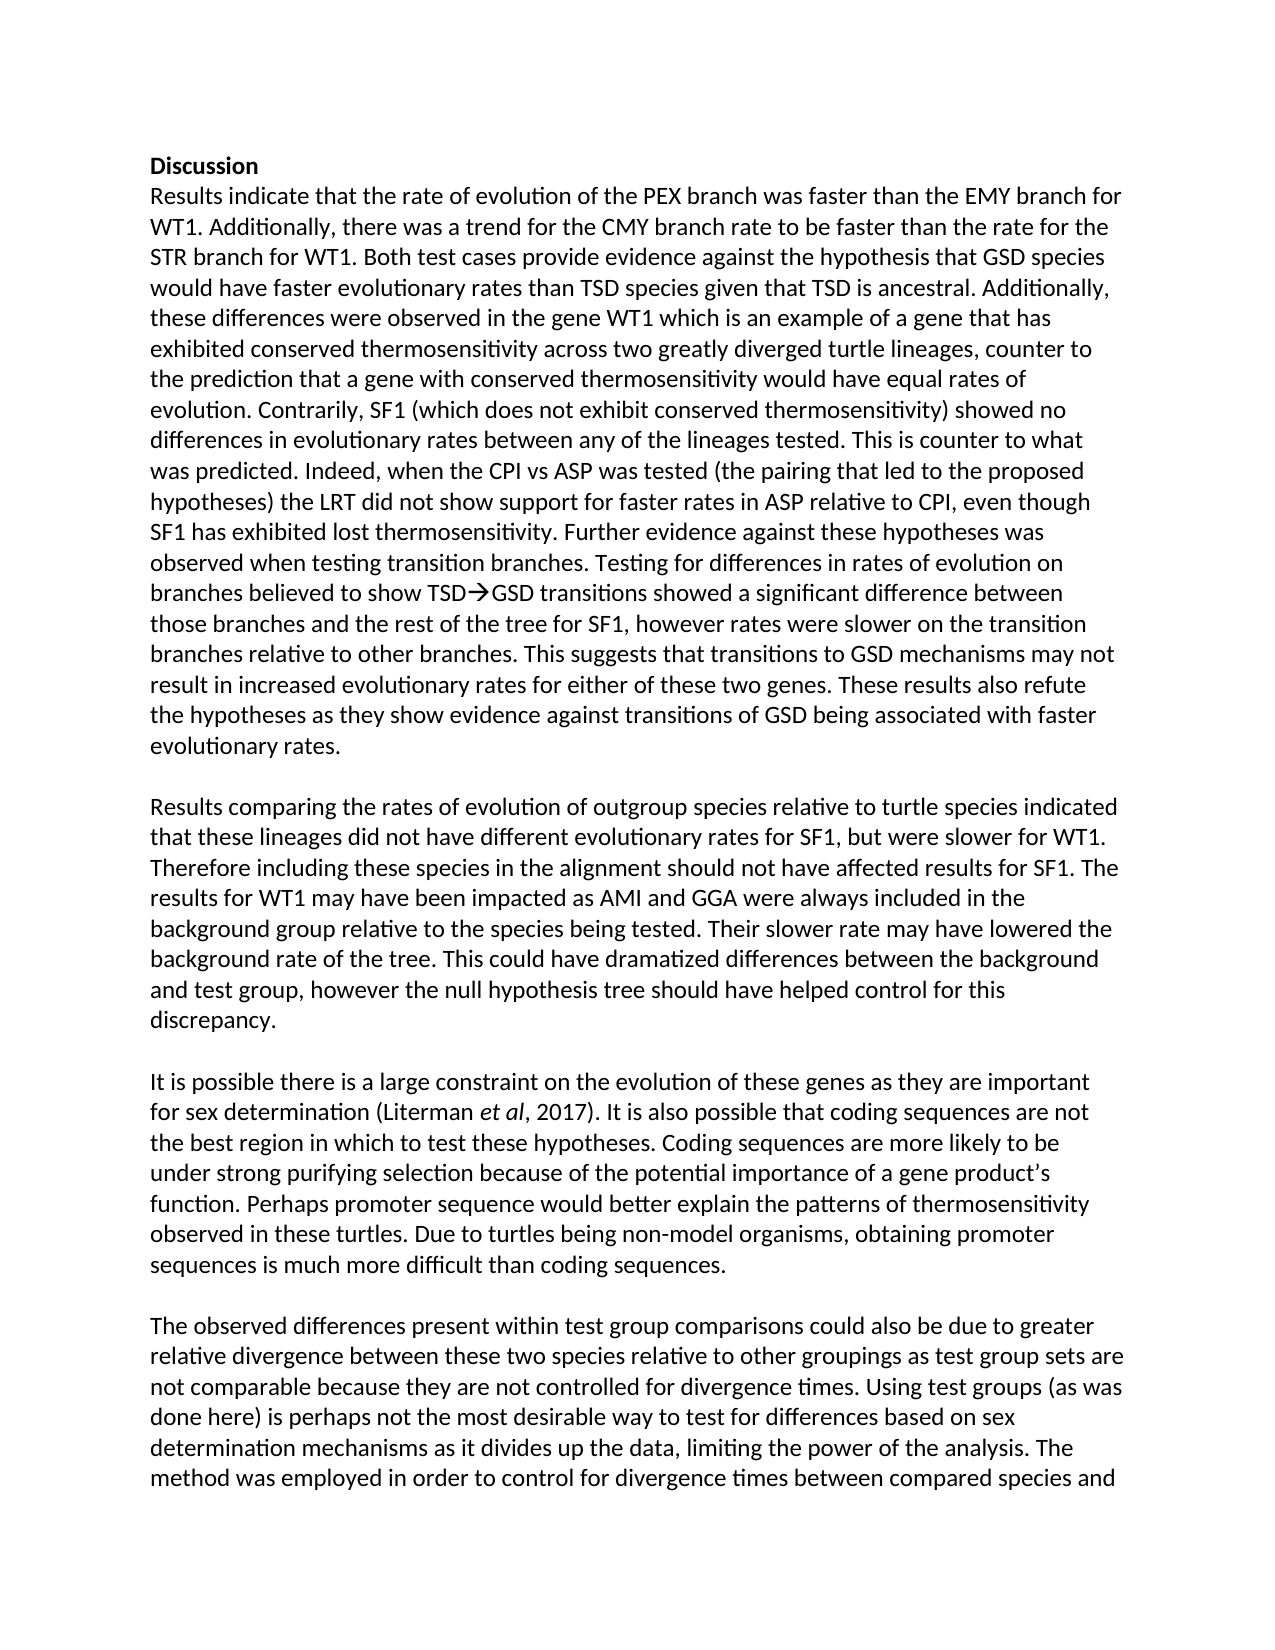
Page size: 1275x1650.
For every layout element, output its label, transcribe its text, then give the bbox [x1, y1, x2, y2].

text It is possible there is a large constraint on the evolution of these genes as they are important for sex determination (Literman et al, 2017). It is also possible that coding sequences are not the best region in which to test these hypotheses. Coding sequences are more likely to be under strong purifying selection because of the potential importance of a gene product’s function. Perhaps promoter sequence would better explain the patterns of thermosensitivity observed in these turtles. Due to turtles being non-model organisms, obtaining promoter sequences is much more difficult than coding sequences. [150, 1066, 1125, 1279]
text Results comparing the rates of evolution of outgroup species relative to turtle species indicated that these lineages did not have different evolutionary rates for SF1, but were slower for WT1. Therefore including these species in the alignment should not have affected results for SF1. The results for WT1 may have been impacted as AMI and GGA were always included in the background group relative to the species being tested. Their slower rate may have lowered the background rate of the tree. This could have dramatized differences between the background and test group, however the null hypothesis tree should have helped control for this discrepancy. [150, 791, 1125, 1035]
text Results indicate that the rate of evolution of the PEX branch was faster than the EMY branch for WT1. Additionally, there was a trend for the CMY branch rate to be faster than the rate for the STR branch for WT1. Both test cases provide evidence against the hypothesis that GSD species would have faster evolutionary rates than TSD species given that TSD is ancestral. Additionally, these differences were observed in the gene WT1 which is an example of a gene that has exhibited conserved thermosensitivity across two greatly diverged turtle lineages, counter to the prediction that a gene with conserved thermosensitivity would have equal rates of evolution. Contrarily, SF1 (which does not exhibit conserved thermosensitivity) showed no differences in evolutionary rates between any of the lineages tested. This is counter to what was predicted. Indeed, when the CPI vs ASP was tested (the pairing that led to the proposed hypotheses) the LRT did not show support for faster rates in ASP relative to CPI, even though SF1 has exhibited lost thermosensitivity. Further evidence against these hypotheses was observed when testing transition branches. Testing for differences in rates of evolution on branches believed to show TSDGSD transitions showed a significant difference between those branches and the rest of the tree for SF1, however rates were slower on the transition branches relative to other branches. This suggests that transitions to GSD mechanisms may not result in increased evolutionary rates for either of these two genes. These results also refute the hypotheses as they show evidence against transitions of GSD being associated with faster evolutionary rates. [150, 181, 1125, 760]
text Discussion [150, 150, 1125, 181]
